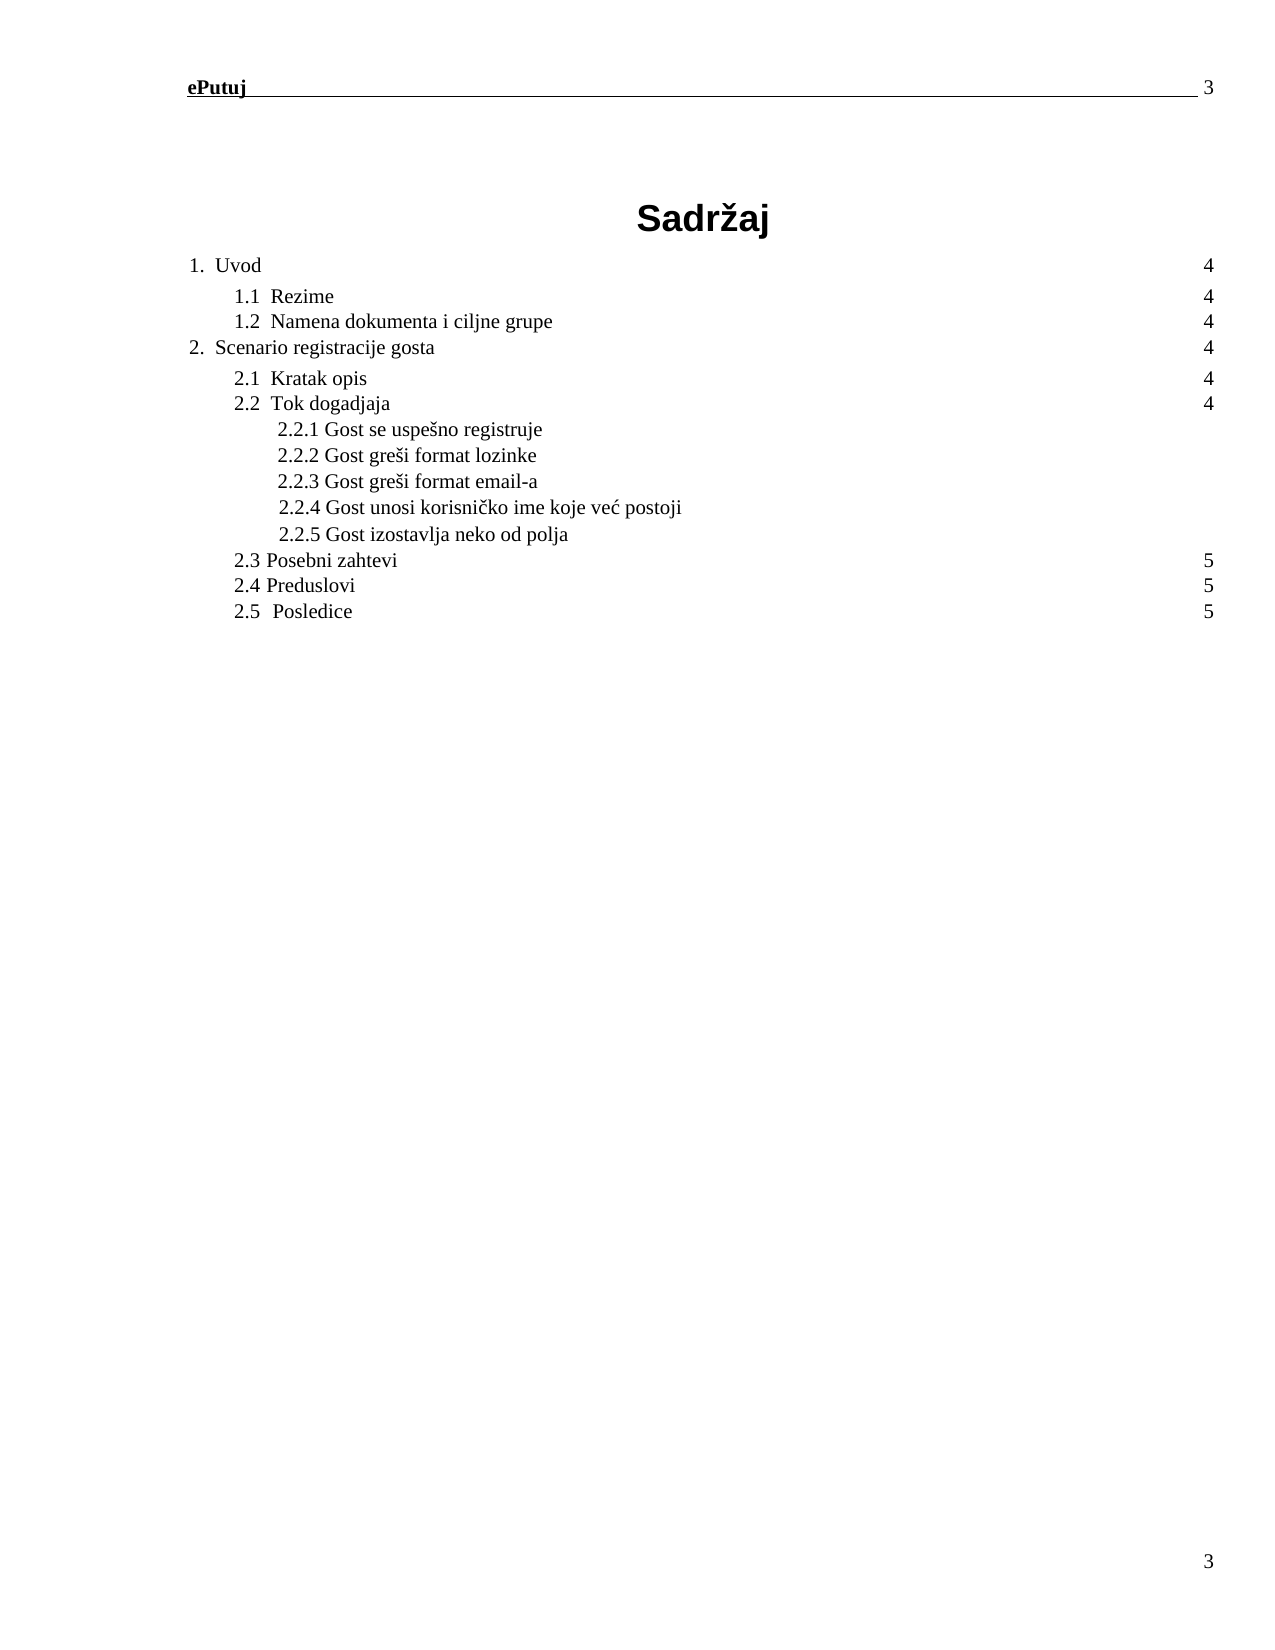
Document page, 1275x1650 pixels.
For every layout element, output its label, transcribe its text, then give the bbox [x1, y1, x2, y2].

text Sadržaj [187, 196, 1219, 239]
